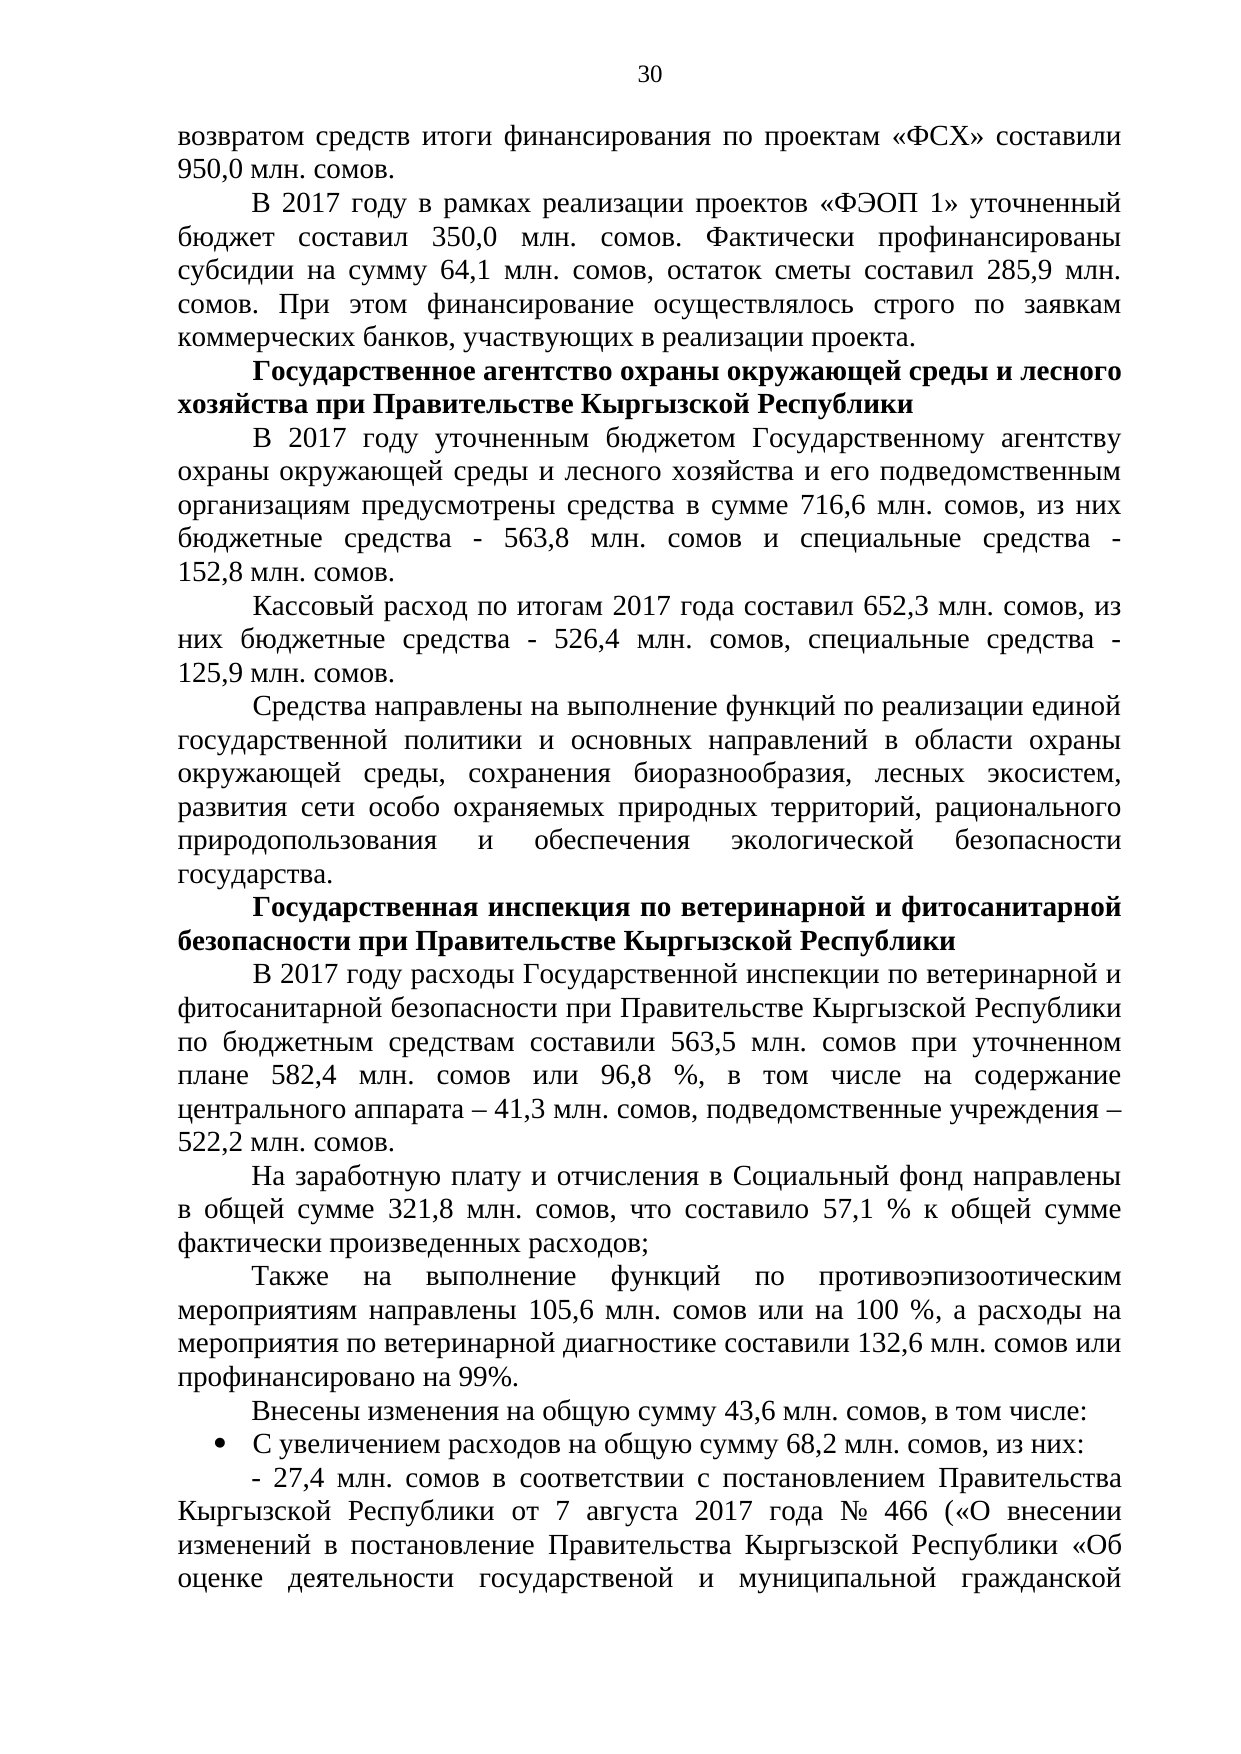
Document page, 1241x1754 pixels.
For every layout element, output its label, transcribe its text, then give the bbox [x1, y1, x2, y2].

text В 2017 году уточненным бюджетом Государственному агентству охраны окружающей среды и лесного хозяйства и его подведомственным организациям предусмотрены средства в сумме 716,6 млн. сомов, из них бюджетные средства - 563,8 млн. сомов и специальные средства - 152,8 млн. сомов. [177, 420, 1122, 588]
text В 2017 году в рамках реализации проектов «ФЭОП 1» уточненный бюджет составил 350,0 млн. сомов. Фактически профинансированы субсидии на сумму 64,1 млн. сомов, остаток сметы составил 285,9 млн. сомов. При этом финансирование осуществлялось строго по заявкам коммерческих банков, участвующих в реализации проекта. [177, 185, 1122, 353]
text Средства направлены на выполнение функций по реализации единой государственной политики и основных направлений в области охраны окружающей среды, сохранения биоразнообразия, лесных экосистем, развития сети особо охраняемых природных территорий, рационального природопользования и обеспечения экологической безопасности государства. [177, 688, 1122, 889]
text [177, 118, 1122, 185]
text Внесены изменения на общую сумму 43,6 млн. сомов, в том числе: [177, 1393, 1122, 1426]
list С увеличением расходов на общую сумму 68,2 млн. сомов, из них: [215, 1426, 1122, 1460]
text В 2017 году расходы Государственной инспекции по ветеринарной и фитосанитарной безопасности при Правительстве Кыргызской Республики по бюджетным средствам составили 563,5 млн. сомов при уточненном плане 582,4 млн. сомов или 96,8 %, в том числе на содержание центрального аппарата – 41,3 млн. сомов, подведомственные учреждения – 522,2 млн. сомов. [177, 957, 1122, 1158]
text На заработную плату и отчисления в Социальный фонд направлены в общей сумме 321,8 млн. сомов, что составило 57,1 % к общей сумме фактически произведенных расходов; [177, 1158, 1122, 1258]
text Государственное агентство охраны окружающей среды и лесного хозяйства при Правительстве Кыргызской Республики [177, 353, 1122, 420]
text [177, 1460, 1122, 1594]
text Государственная инспекция по ветеринарной и фитосанитарной безопасности при Правительстве Кыргызской Республики [177, 889, 1122, 957]
text Кассовый расход по итогам 2017 года составил 652,3 млн. сомов, из них бюджетные средства - 526,4 млн. сомов, специальные средства - 125,9 млн. сомов. [177, 588, 1122, 688]
text Также на выполнение функций по противоэпизоотическим мероприятиям направлены 105,6 млн. сомов или на 100 %, а расходы на мероприятия по ветеринарной диагностике составили 132,6 млн. сомов или профинансировано на 99%. [177, 1258, 1122, 1393]
